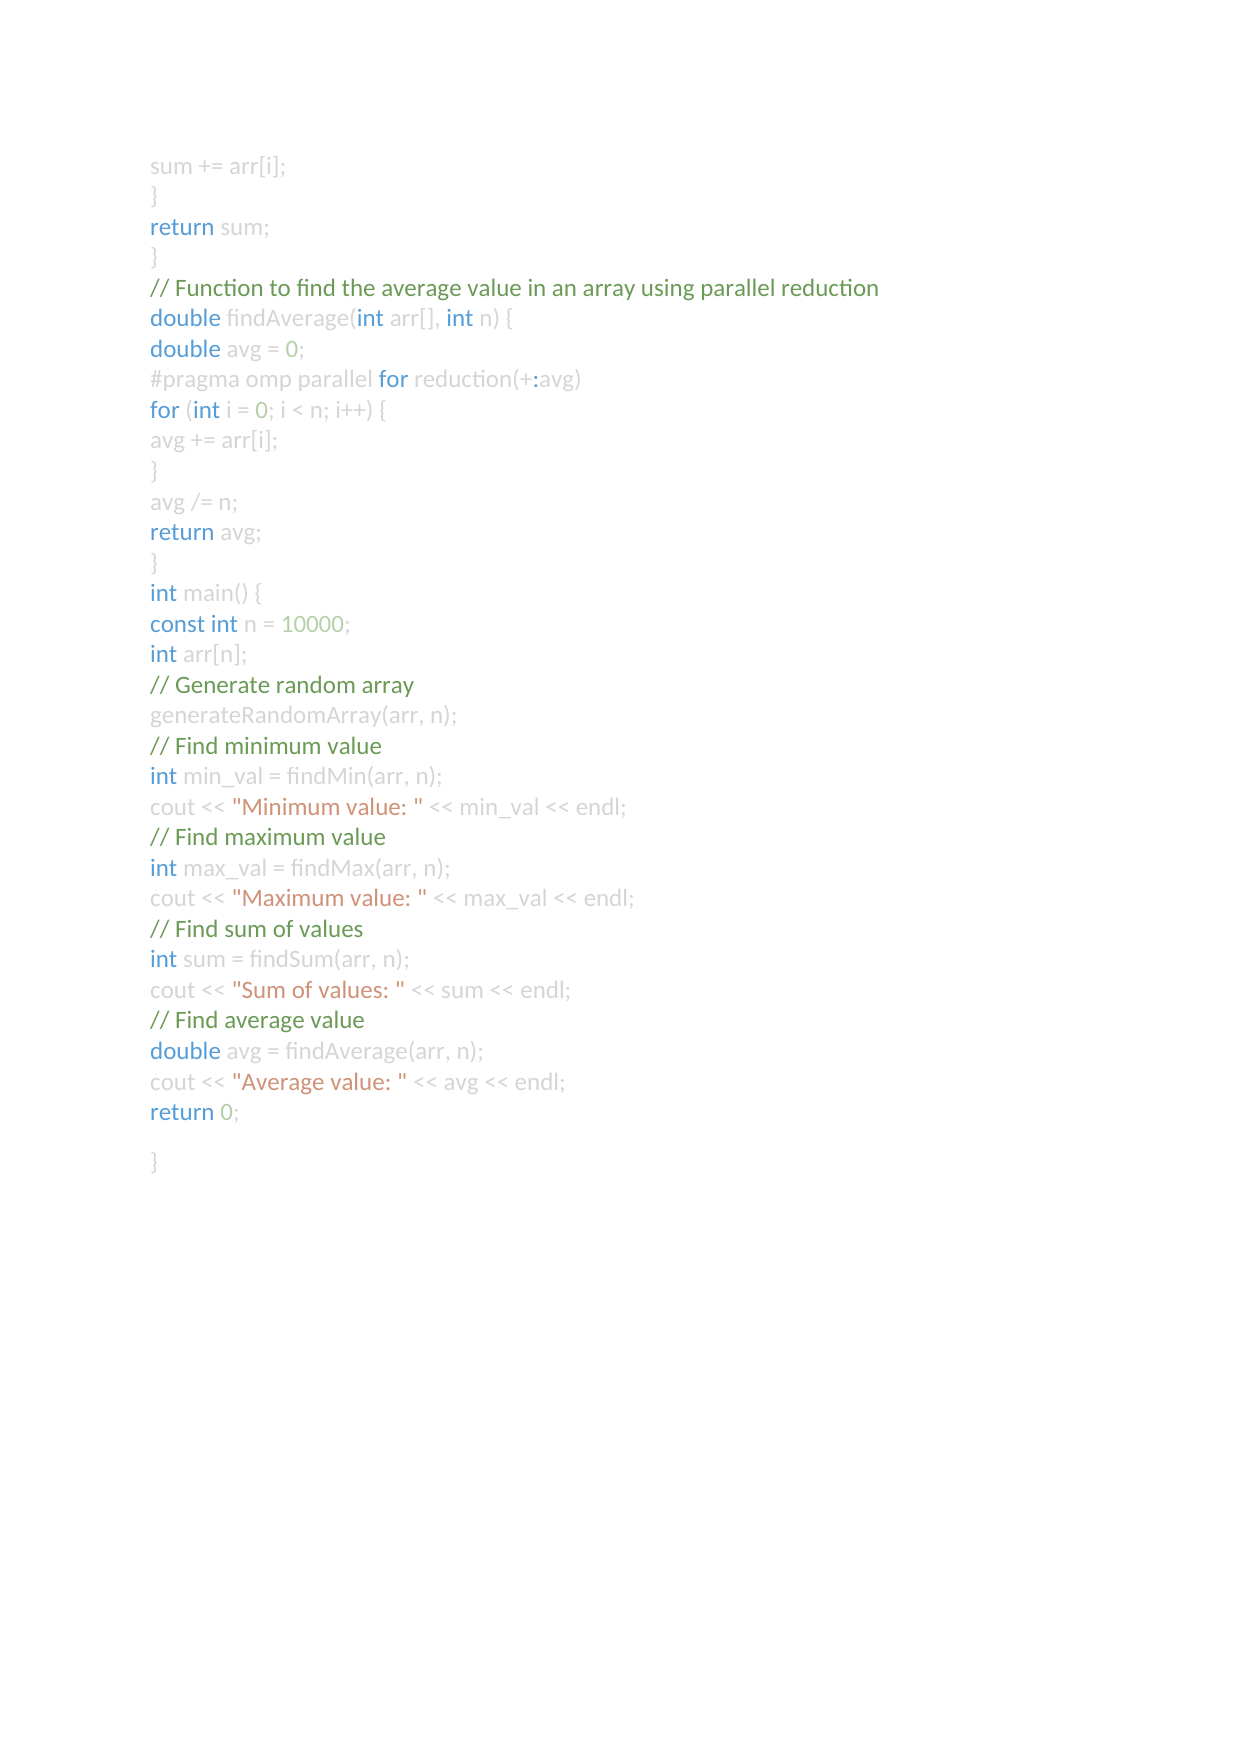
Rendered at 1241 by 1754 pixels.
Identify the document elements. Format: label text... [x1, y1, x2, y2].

text return avg; [150, 516, 1090, 547]
text avg += arr[i]; [150, 425, 1090, 455]
text int arr[n]; [150, 638, 1090, 669]
text int main() { [150, 577, 1090, 608]
text double avg = findAverage(arr, n); [150, 1035, 1090, 1066]
text double findAverage(int arr[], int n) { [150, 303, 1090, 333]
text for (int i = 0; i < n; i++) { [150, 394, 1090, 425]
text cout << "Average value: " << avg << endl; [150, 1066, 1090, 1096]
text int max_val = findMax(arr, n); [150, 852, 1090, 882]
text cout << "Sum of values: " << sum << endl; [150, 974, 1090, 1004]
text // Function to find the average value in an array using parallel reduction [150, 272, 1090, 303]
text #pragma omp parallel for reduction(+:avg) [150, 364, 1090, 394]
text // Find sum of values [150, 913, 1090, 943]
text sum += arr[i]; [150, 150, 1090, 181]
text avg /= n; [150, 486, 1090, 516]
text // Find average value [150, 1004, 1090, 1035]
text // Find minimum value [150, 730, 1090, 760]
text int sum = findSum(arr, n); [150, 943, 1090, 974]
text // Generate random array [150, 669, 1090, 699]
text cout << "Minimum value: " << min_val << endl; [150, 791, 1090, 821]
text } [150, 547, 1090, 577]
text generateRandomArray(arr, n); [150, 699, 1090, 730]
text } [150, 181, 1090, 211]
text } [150, 455, 1090, 486]
text return 0; [150, 1096, 1090, 1127]
text int min_val = findMin(arr, n); [150, 760, 1090, 791]
text // Find maximum value [150, 821, 1090, 852]
text } [150, 1146, 1090, 1176]
text double avg = 0; [150, 333, 1090, 364]
text } [150, 242, 1090, 272]
text const int n = 10000; [150, 608, 1090, 638]
text cout << "Maximum value: " << max_val << endl; [150, 882, 1090, 913]
text return sum; [150, 211, 1090, 242]
